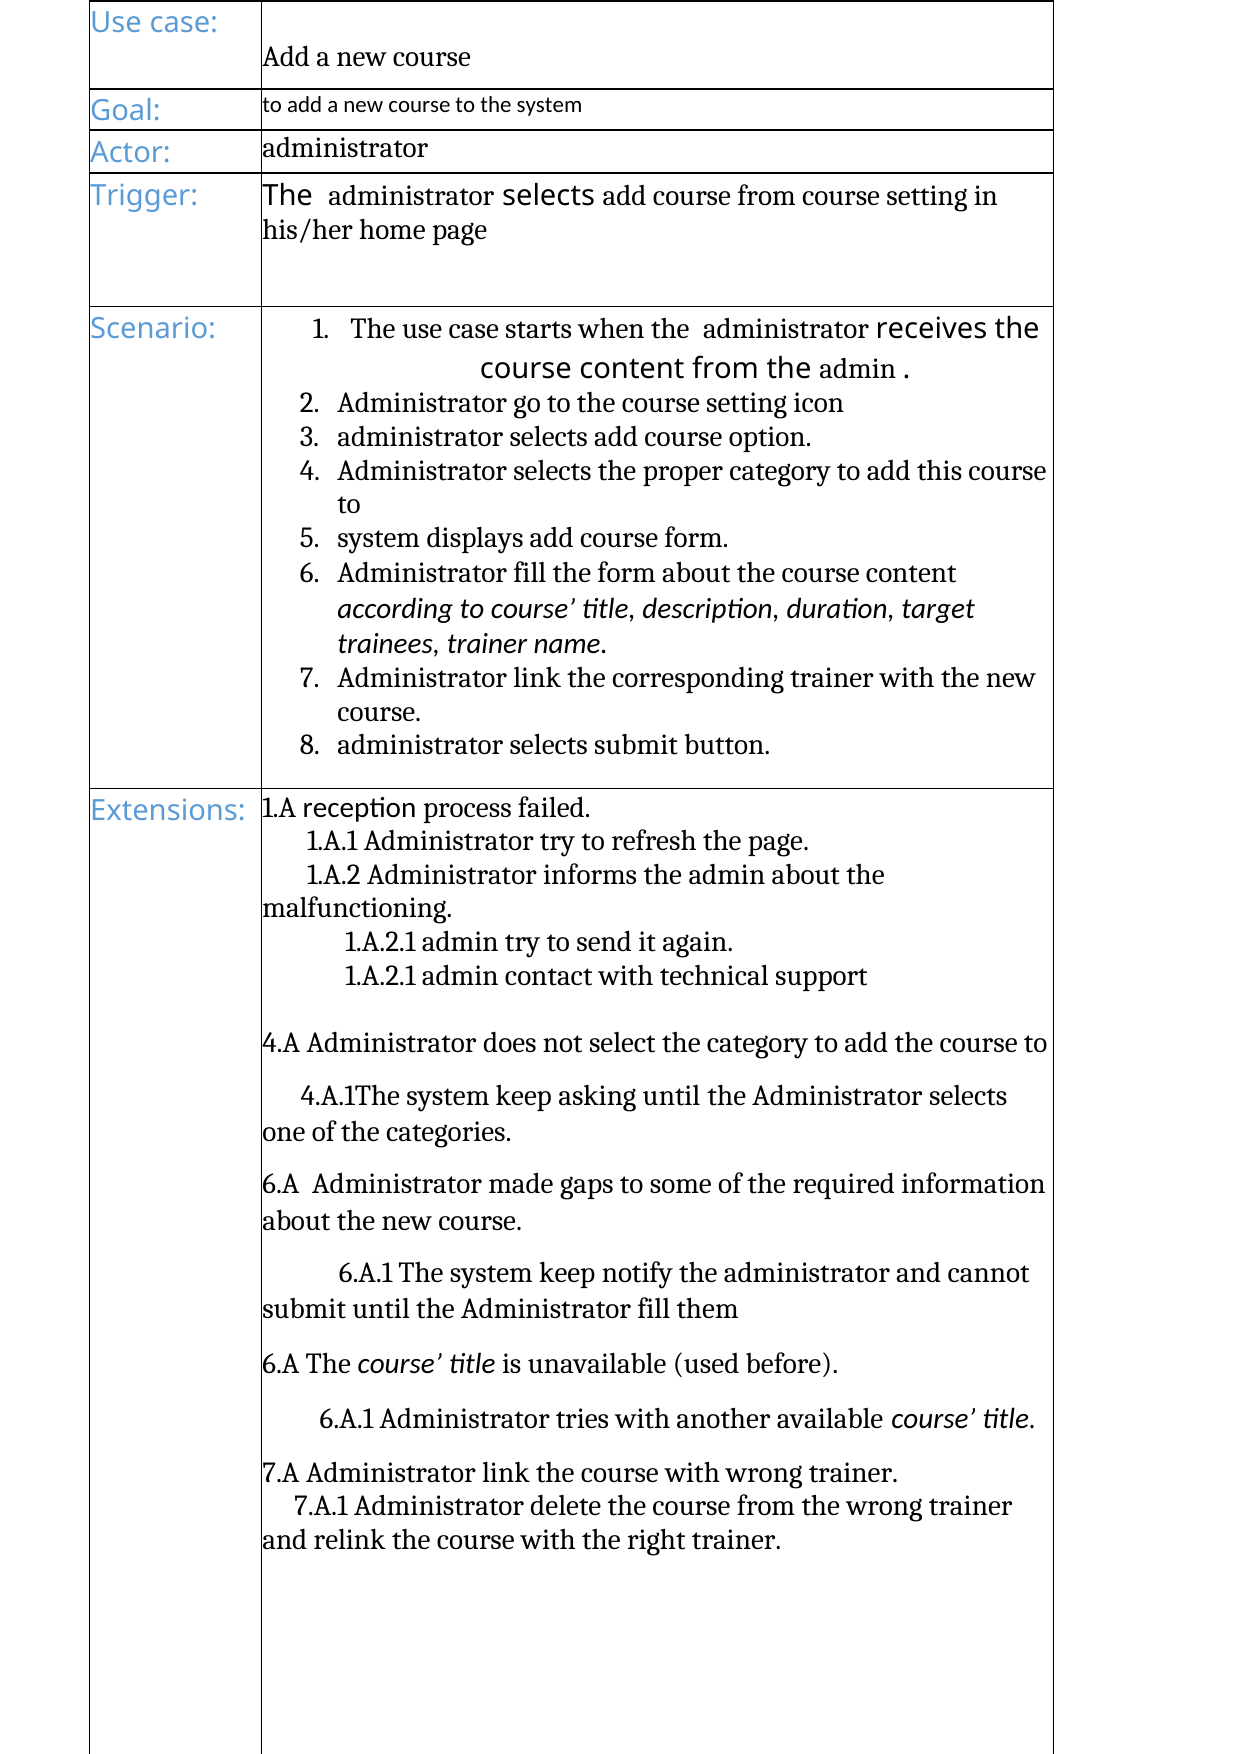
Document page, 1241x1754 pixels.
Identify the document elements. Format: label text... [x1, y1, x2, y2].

table_cell Goal: [90, 90, 261, 129]
table_header Use case: [90, 2, 261, 88]
table_cell to add a new course to the system [262, 90, 1053, 129]
table_cell administrator [262, 131, 1053, 172]
table_cell Actor: [90, 131, 261, 172]
table_cell The use case starts when the administrator receives the course content from the admin . Administrator go to the course setting icon administrator selects add course option. Administrator selects the proper category to add this course to system displays add course form. Administrator fill the form about the course content according to course’ title, description, duration, target trainees, trainer name. Administrator link the corresponding trainer with the new course. administrator selects submit button. [262, 307, 1053, 787]
table_header Add a new course [262, 2, 1053, 88]
table_cell Scenario: [90, 307, 261, 787]
table_cell Extensions: [90, 789, 261, 1754]
table_cell Trigger: [90, 174, 261, 306]
table_cell 1.A reception process failed. 1.A.1 Administrator try to refresh the page. 1.A.2 Administrator informs the admin about the malfunctioning. 1.A.2.1 admin try to send it again. 1.A.2.1 admin contact with technical support 4.A Administrator does not select the category to add the course to 4.A.1The system keep asking until the Administrator selects one of the categories. 6.A Administrator made gaps to some of the required information about the new course. 6.A.1 The system keep notify the administrator and cannot submit until the Administrator fill them 6.A The course’ title is unavailable (used before). 6.A.1 Administrator tries with another available course’ title. 7.A Administrator link the course with wrong trainer. 7.A.1 Administrator delete the course from the wrong trainer and relink the course with the right trainer. [262, 789, 1053, 1754]
table_cell The administrator selects add course from course setting in his/her home page [262, 174, 1053, 306]
